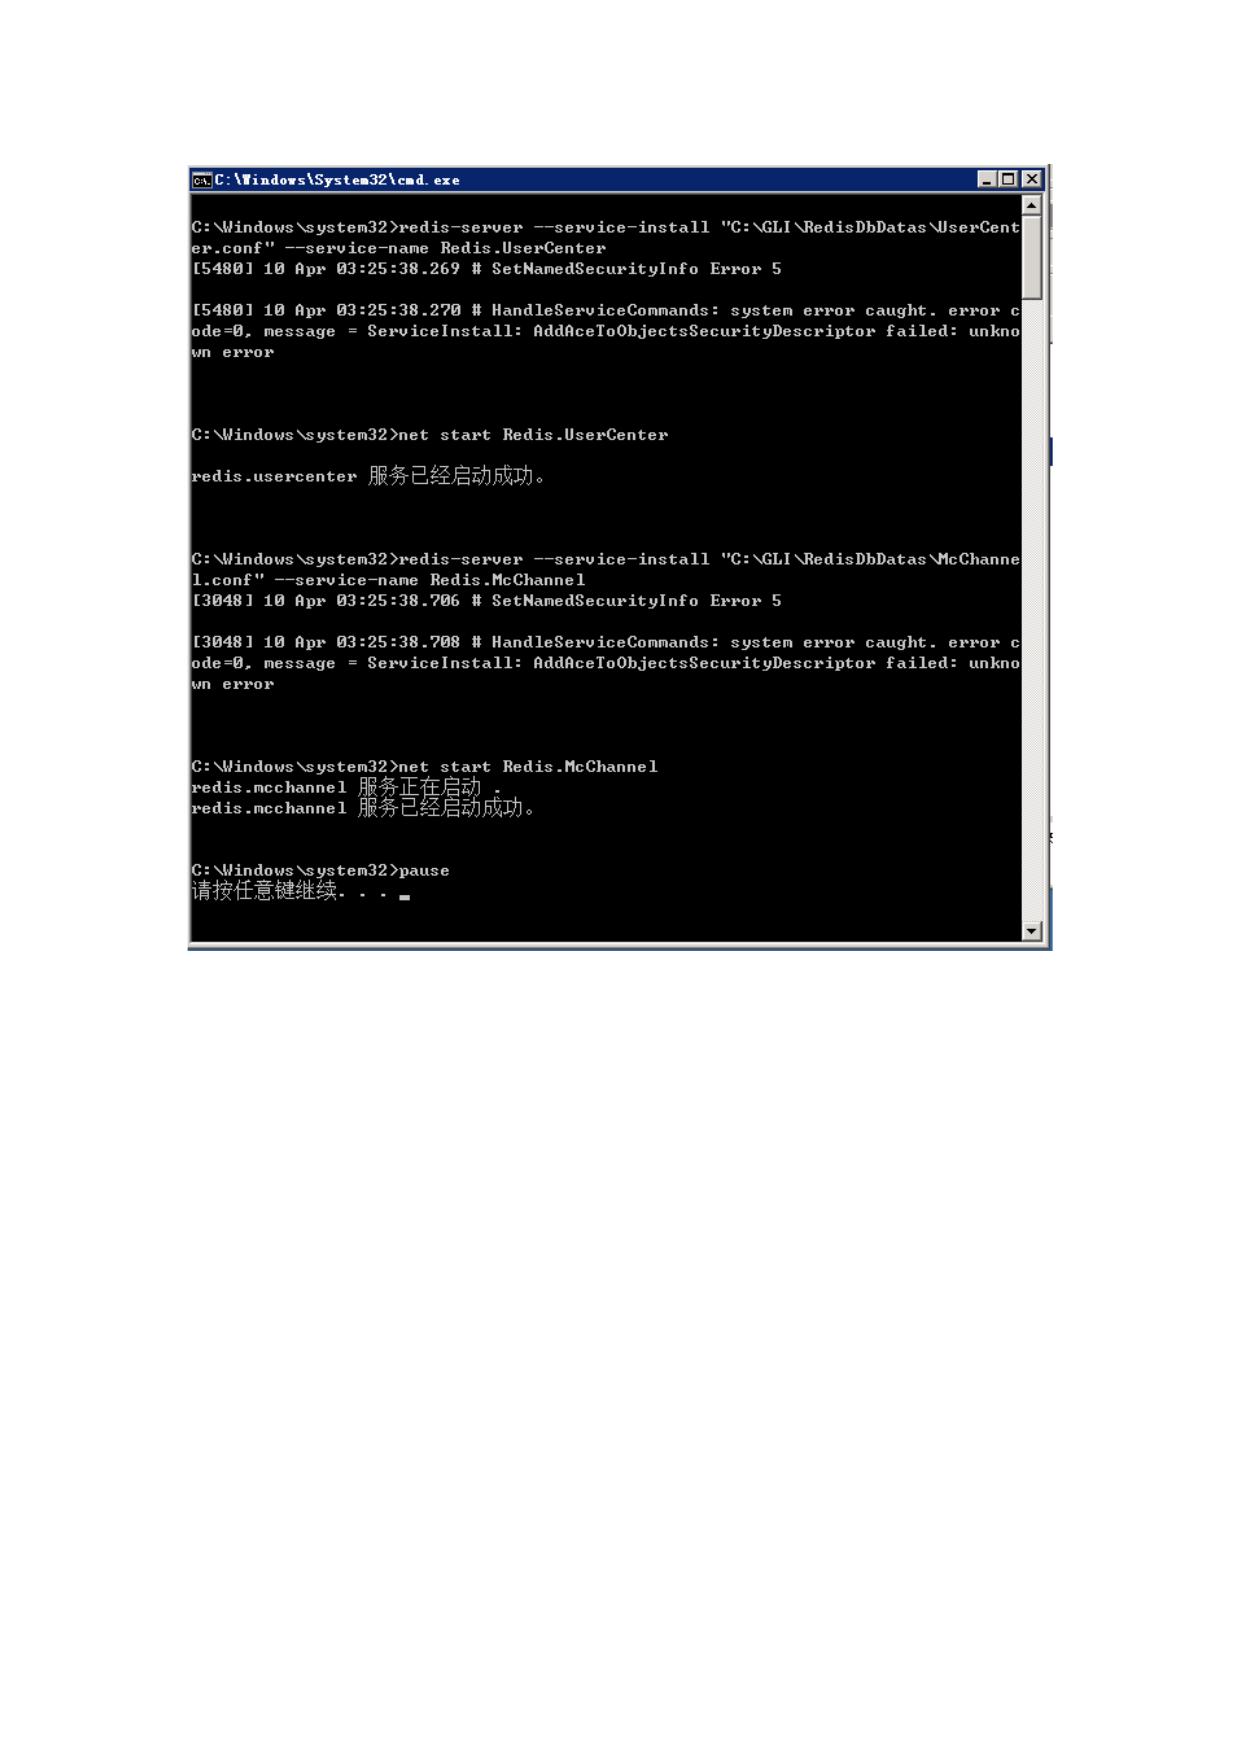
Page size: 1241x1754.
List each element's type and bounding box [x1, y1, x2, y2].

picture [187, 164, 1053, 951]
